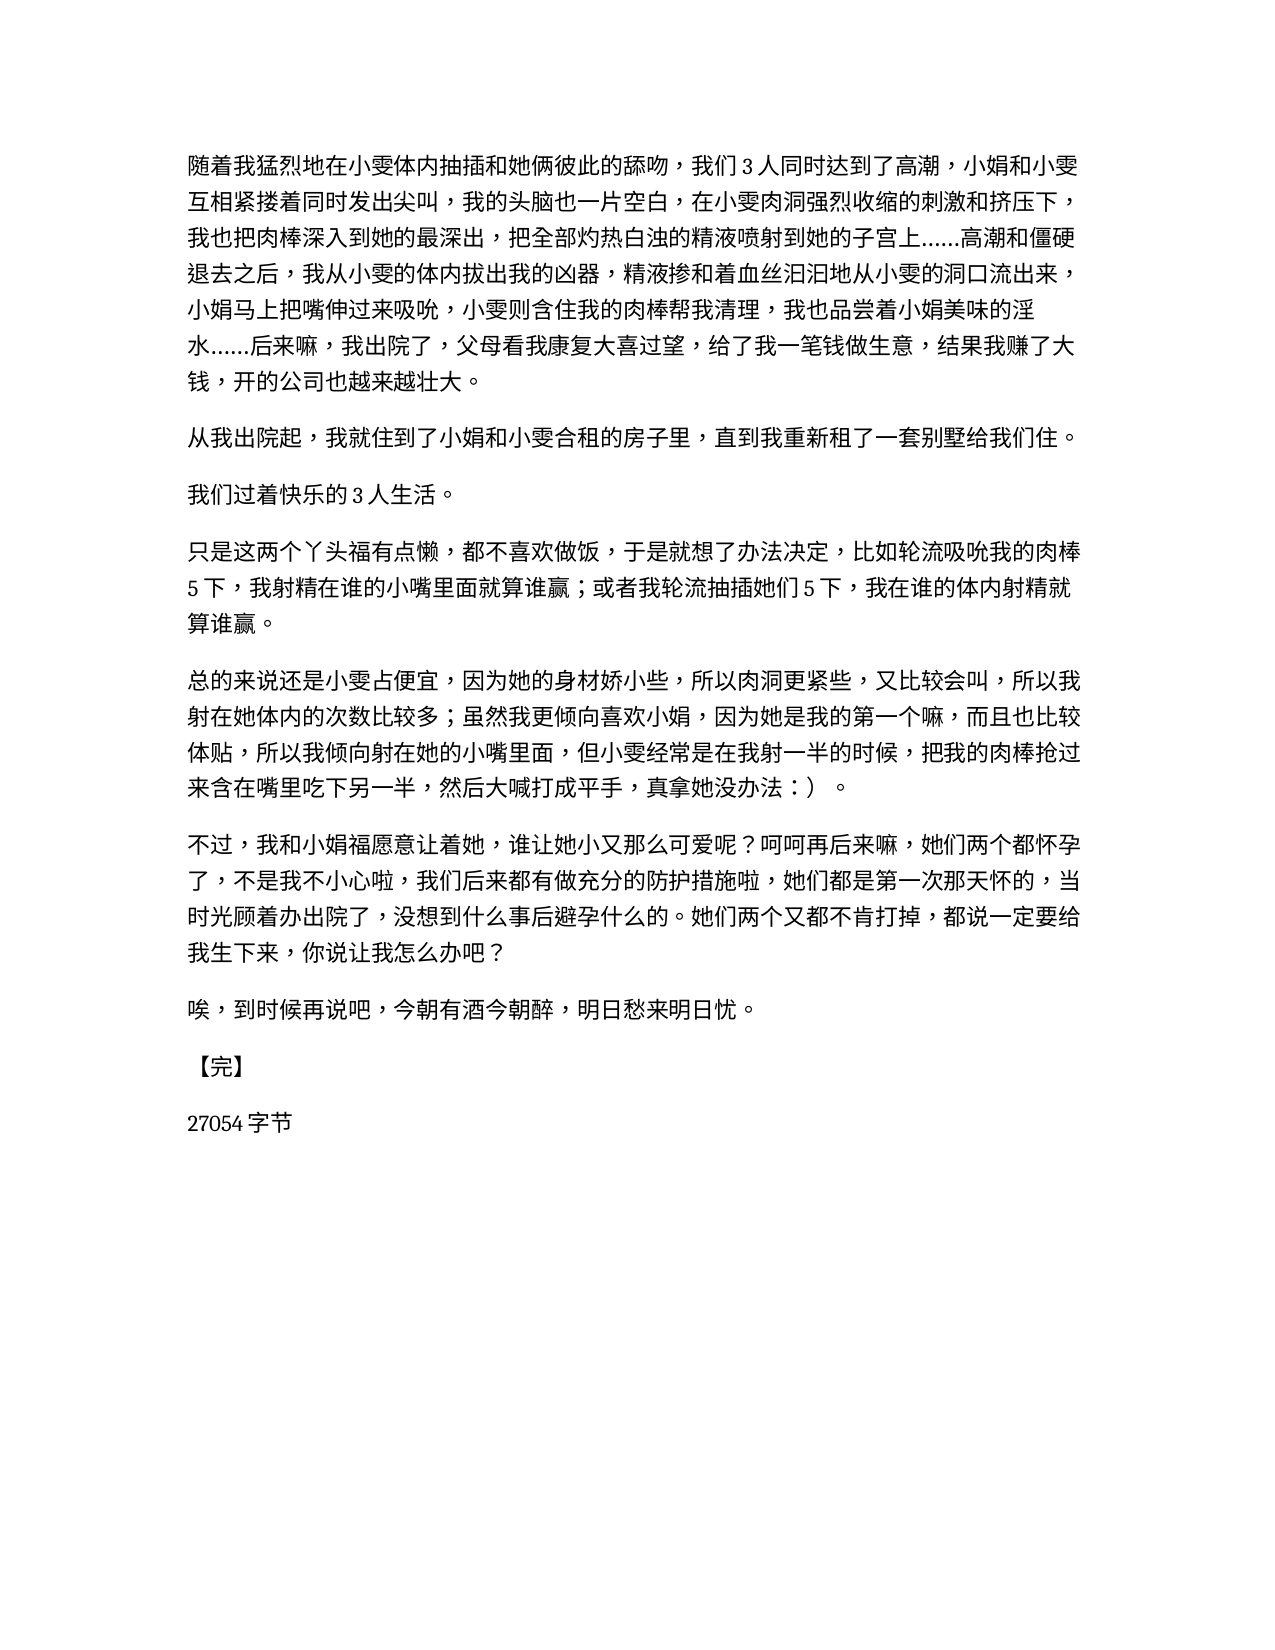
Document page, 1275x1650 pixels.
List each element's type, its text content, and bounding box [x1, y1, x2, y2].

text 27054字节 [187, 1107, 1087, 1138]
text 只是这两个丫头福有点懒，都不喜欢做饭，于是就想了办法决定，比如轮流吸吮我的肉棒5下，我射精在谁的小嘴里面就算谁赢；或者我轮流抽插她们5下，我在谁的体内射精就算谁赢。 [187, 536, 1087, 639]
text 总的来说还是小雯占便宜，因为她的身材娇小些，所以肉洞更紧些，又比较会叫，所以我射在她体内的次数比较多；虽然我更倾向喜欢小娟，因为她是我的第一个嘛，而且也比较体贴，所以我倾向射在她的小嘴里面，但小雯经常是在我射一半的时候，把我的肉棒抢过来含在嘴里吃下另一半，然后大喊打成平手，真拿她没办法：）。 [187, 664, 1087, 804]
text 从我出院起，我就住到了小娟和小雯合租的房子里，直到我重新租了一套别墅给我们住。 [187, 422, 1087, 454]
text 我们过着快乐的3人生活。 [187, 479, 1087, 510]
text 不过，我和小娟福愿意让着她，谁让她小又那么可爱呢？呵呵再后来嘛，她们两个都怀孕了，不是我不小心啦，我们后来都有做充分的防护措施啦，她们都是第一次那天怀的，当时光顾着办出院了，没想到什么事后避孕什么的。她们两个又都不肯打掉，都说一定要给我生下来，你说让我怎么办吧？ [187, 829, 1087, 968]
text 唉，到时候再说吧，今朝有酒今朝醉，明日愁来明日忧。 [187, 994, 1087, 1025]
text 【完】 [187, 1051, 1087, 1082]
text 随着我猛烈地在小雯体内抽插和她俩彼此的舔吻，我们3人同时达到了高潮，小娟和小雯互相紧搂着同时发出尖叫，我的头脑也一片空白，在小雯肉洞强烈收缩的刺激和挤压下，我也把肉棒深入到她的最深出，把全部灼热白浊的精液喷射到她的子宫上……高潮和僵硬退去之后，我从小雯的体内拔出我的凶器，精液掺和着血丝汩汩地从小雯的洞口流出来，小娟马上把嘴伸过来吸吮，小雯则含住我的肉棒帮我清理，我也品尝着小娟美味的淫水……后来嘛，我出院了，父母看我康复大喜过望，给了我一笔钱做生意，结果我赚了大钱，开的公司也越来越壮大。 [187, 150, 1087, 397]
